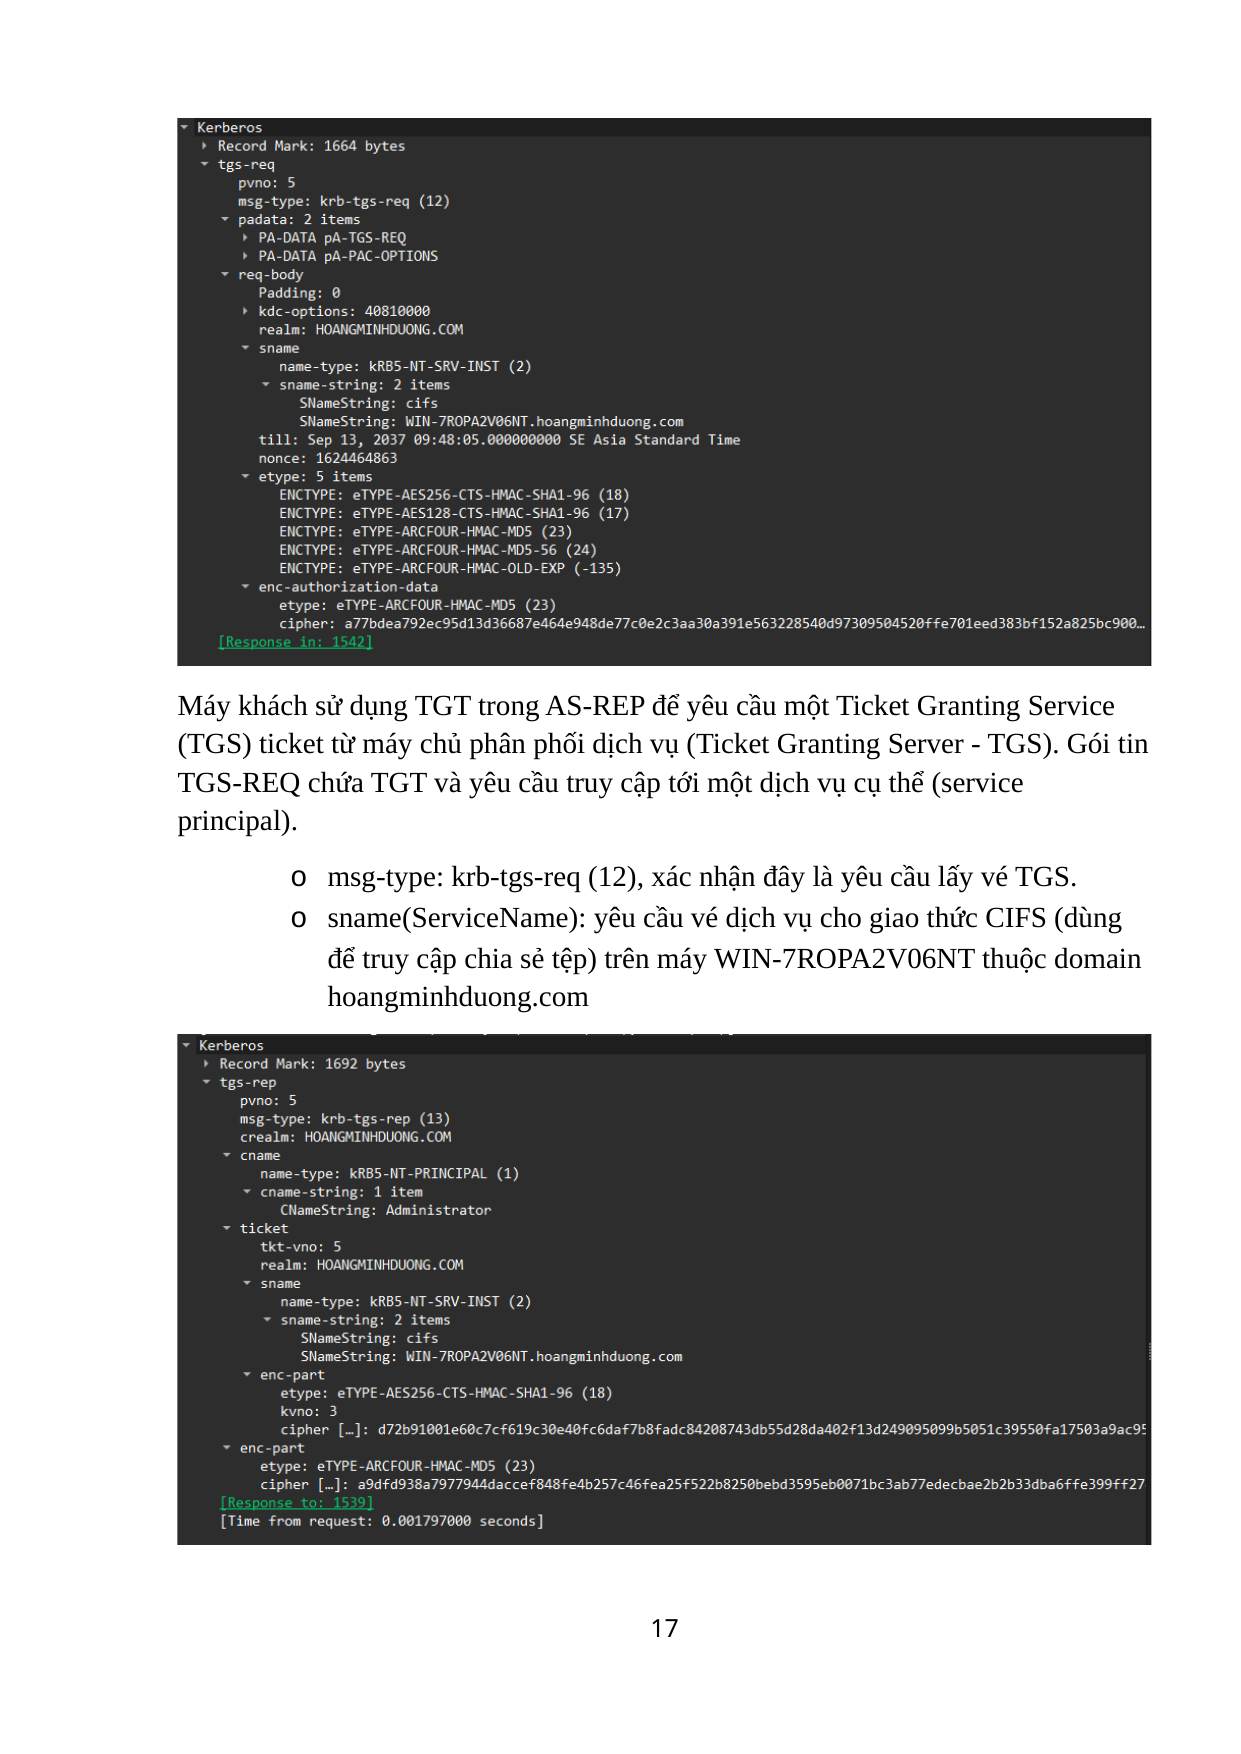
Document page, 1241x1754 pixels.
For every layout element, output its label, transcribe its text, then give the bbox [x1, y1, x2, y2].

picture [177, 1034, 1152, 1545]
picture [177, 118, 1152, 666]
list sname(ServiceName): yêu cầu vé dịch vụ cho giao thức CIFS (dùng để truy cập chia sẻ tệp) trên máy WIN-7ROPA2V06NT thuộc domain hoangminhduong.com [290, 900, 1152, 1013]
text Máy khách sử dụng TGT trong AS-REP để yêu cầu một Ticket Granting Service (TGS) ticket từ máy chủ phân phối dịch vụ (Ticket Granting Server - TGS). Gói tin TGS-REQ chứa TGT và yêu cầu truy cập tới một dịch vụ cụ thể (service principal). [177, 688, 1152, 837]
list msg-type: krb-tgs-req (12), xác nhận đây là yêu cầu lấy vé TGS. [290, 859, 1152, 895]
